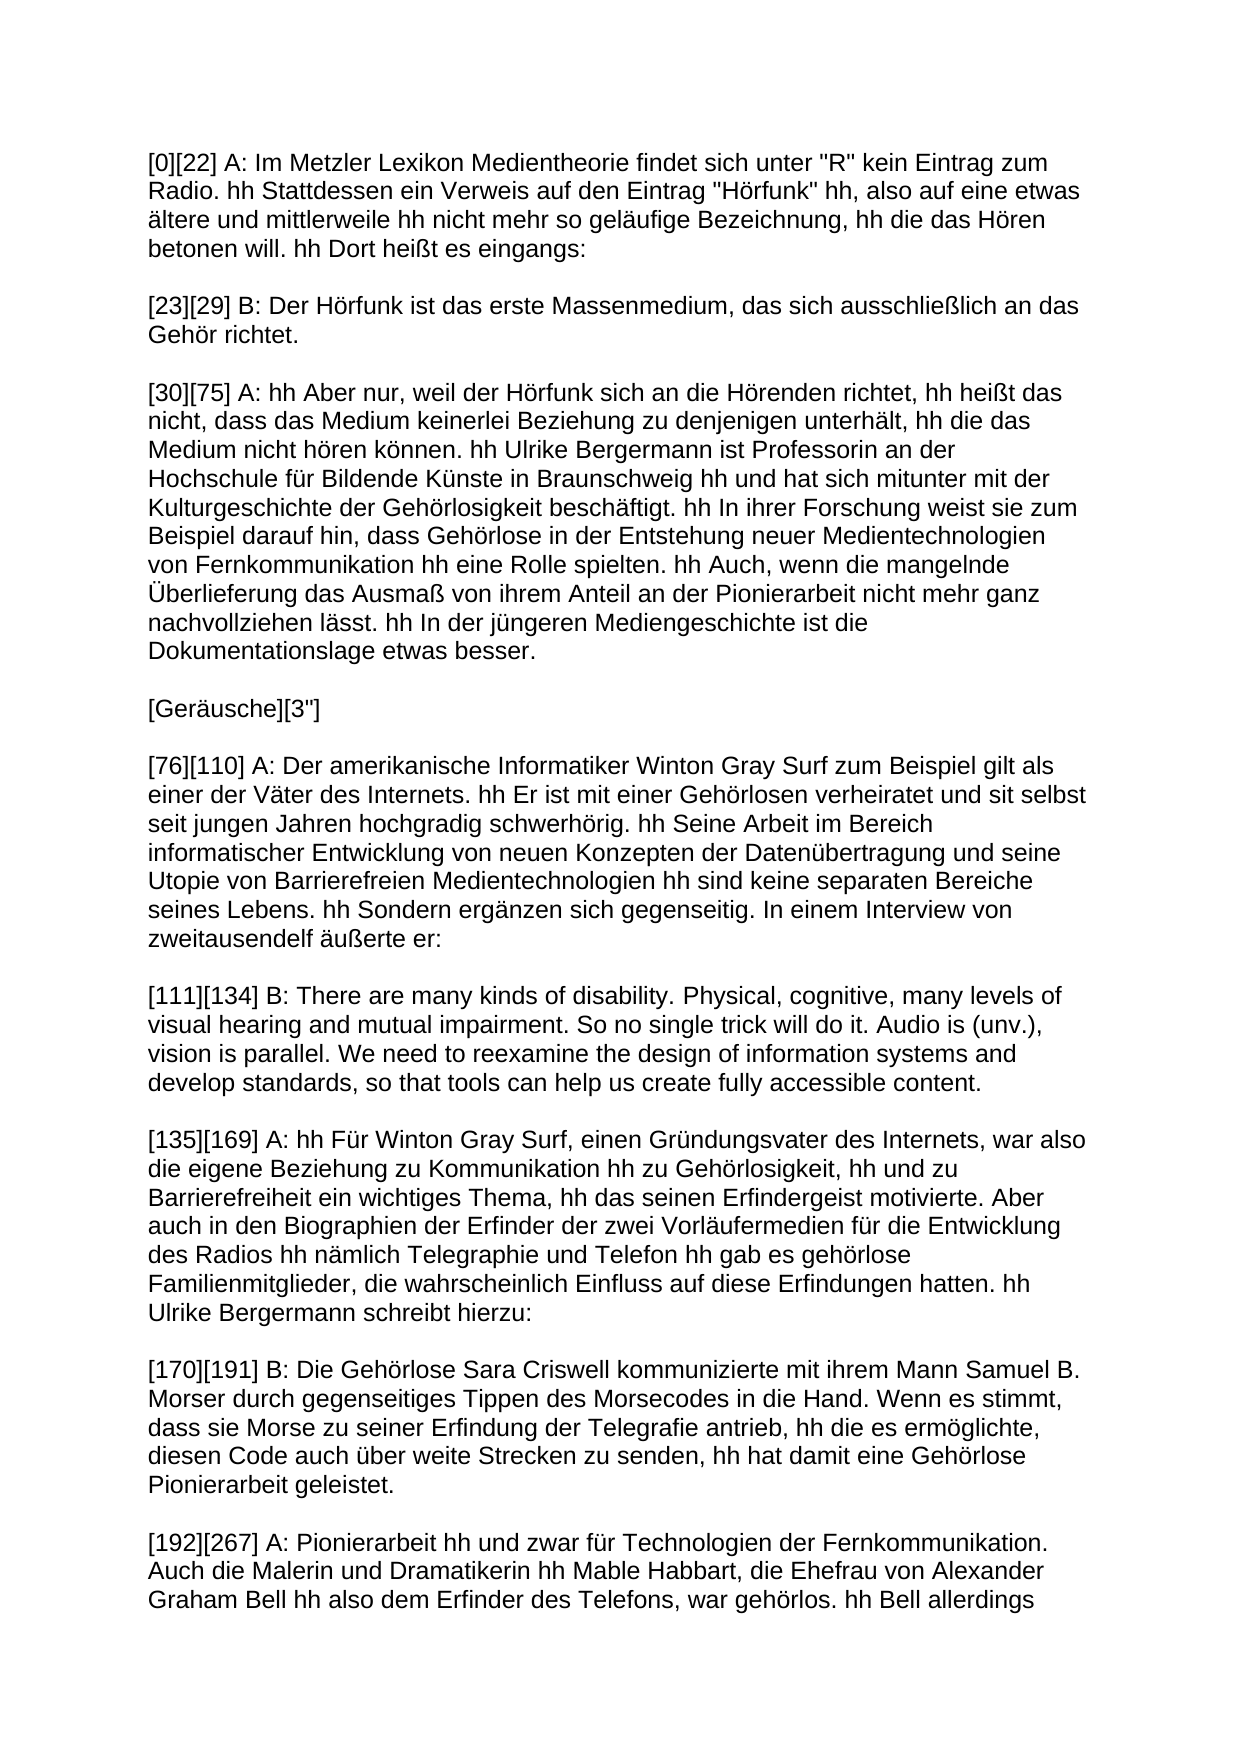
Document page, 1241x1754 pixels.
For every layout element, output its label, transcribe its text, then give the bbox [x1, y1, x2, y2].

text [76][110] A: Der amerikanische Informatiker Winton Gray Surf zum Beispiel gilt als einer der Väter des Internets. hh Er ist mit einer Gehörlosen verheiratet und sit selbst seit jungen Jahren hochgradig schwerhörig. hh Seine Arbeit im Bereich informatischer Entwicklung von neuen Konzepten der Datenübertragung und seine Utopie von Barrierefreien Medientechnologien hh sind keine separaten Bereiche seines Lebens. hh Sondern ergänzen sich gegenseitig. In einem Interview von zweitausendelf äußerte er: [148, 751, 1093, 953]
text [111][134] B: There are many kinds of disability. Physical, cognitive, many levels of visual hearing and mutual impairment. So no single trick will do it. Audio is (unv.), vision is parallel. We need to reexamine the design of information systems and develop standards, so that tools can help us create fully accessible content. [148, 981, 1093, 1096]
text [135][169] A: hh Für Winton Gray Surf, einen Gründungsvater des Internets, war also die eigene Beziehung zu Kommunikation hh zu Gehörlosigkeit, hh und zu Barrierefreiheit ein wichtiges Thema, hh das seinen Erfindergeist motivierte. Aber auch in den Biographien der Erfinder der zwei Vorläufermedien für die Entwicklung des Radios hh nämlich Telegraphie und Telefon hh gab es gehörlose Familienmitglieder, die wahrscheinlich Einfluss auf diese Erfindungen hatten. hh Ulrike Bergermann schreibt hierzu: [148, 1125, 1093, 1326]
text [0][22] A: Im Metzler Lexikon Medientheorie findet sich unter "R" kein Eintrag zum Radio. hh Stattdessen ein Verweis auf den Eintrag "Hörfunk" hh, also auf eine etwas ältere und mittlerweile hh nicht mehr so geläufige Bezeichnung, hh die das Hören betonen will. hh Dort heißt es eingangs: [148, 148, 1093, 263]
text [30][75] A: hh Aber nur, weil der Hörfunk sich an die Hörenden richtet, hh heißt das nicht, dass das Medium keinerlei Beziehung zu denjenigen unterhält, hh die das Medium nicht hören können. hh Ulrike Bergermann ist Professorin an der Hochschule für Bildende Künste in Braunschweig hh und hat sich mitunter mit der Kulturgeschichte der Gehörlosigkeit beschäftigt. hh In ihrer Forschung weist sie zum Beispiel darauf hin, dass Gehörlose in der Entstehung neuer Medientechnologien von Fernkommunikation hh eine Rolle spielten. hh Auch, wenn die mangelnde Überlieferung das Ausmaß von ihrem Anteil an der Pionierarbeit nicht mehr ganz nachvollziehen lässt. hh In der jüngeren Mediengeschichte ist die Dokumentationslage etwas besser. [148, 378, 1093, 665]
text [170][191] B: Die Gehörlose Sara Criswell kommunizierte mit ihrem Mann Samuel B. Morser durch gegenseitiges Tippen des Morsecodes in die Hand. Wenn es stimmt, dass sie Morse zu seiner Erfindung der Telegrafie antrieb, hh die es ermöglichte, diesen Code auch über weite Strecken zu senden, hh hat damit eine Gehörlose Pionierarbeit geleistet. [148, 1355, 1093, 1499]
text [148, 1528, 1093, 1614]
text [Geräusche][3"] [148, 694, 1093, 723]
text [23][29] B: Der Hörfunk ist das erste Massenmedium, das sich ausschließlich an das Gehör richtet. [148, 291, 1093, 349]
